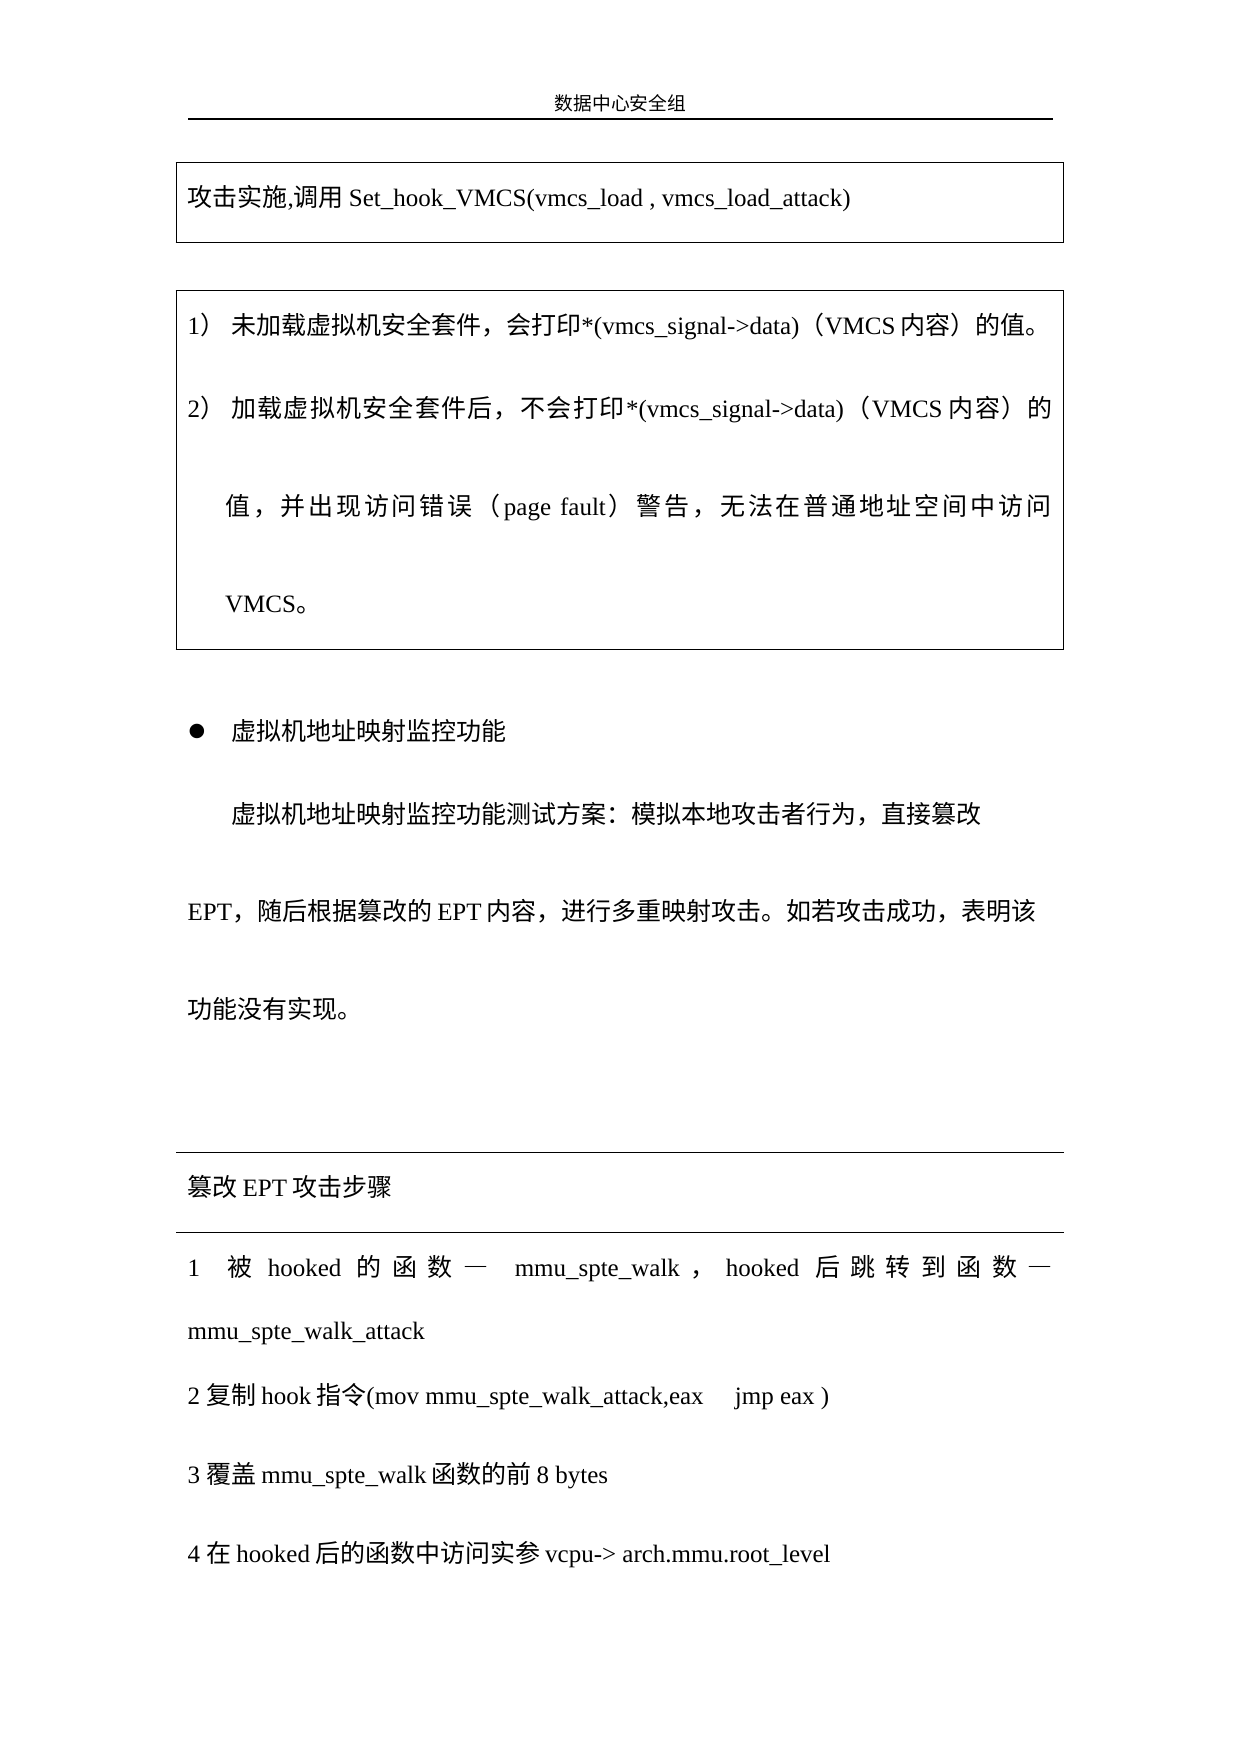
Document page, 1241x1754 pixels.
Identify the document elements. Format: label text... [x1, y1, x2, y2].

table_header 出现访问错误（page fault）， [177, 291, 1063, 649]
list 虚拟机地址映射监控功能 [187, 697, 1053, 762]
table_header 篡改EPT攻击步骤 [176, 1153, 1064, 1232]
table_cell 1 被hooked的函数—mmu_spte_walk，hooked后跳转到函数—mmu_spte_walk_attack [176, 1233, 1064, 1361]
table_cell 3 覆盖mmu_spte_walk函数的前8 bytes [176, 1440, 1064, 1519]
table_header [177, 163, 1063, 242]
text 虚拟机地址映射监控功能测试方案：模拟本地攻击者行为直接篡改EPT，随后根据篡改的EPT内容，进行多重映射攻击。如若攻击成功，表明。 [187, 780, 1053, 1040]
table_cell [176, 1520, 1064, 1584]
table_cell 2 复制hook指令(mov mmu_spte_walk_attack,eax jmp eax ) [176, 1361, 1064, 1440]
